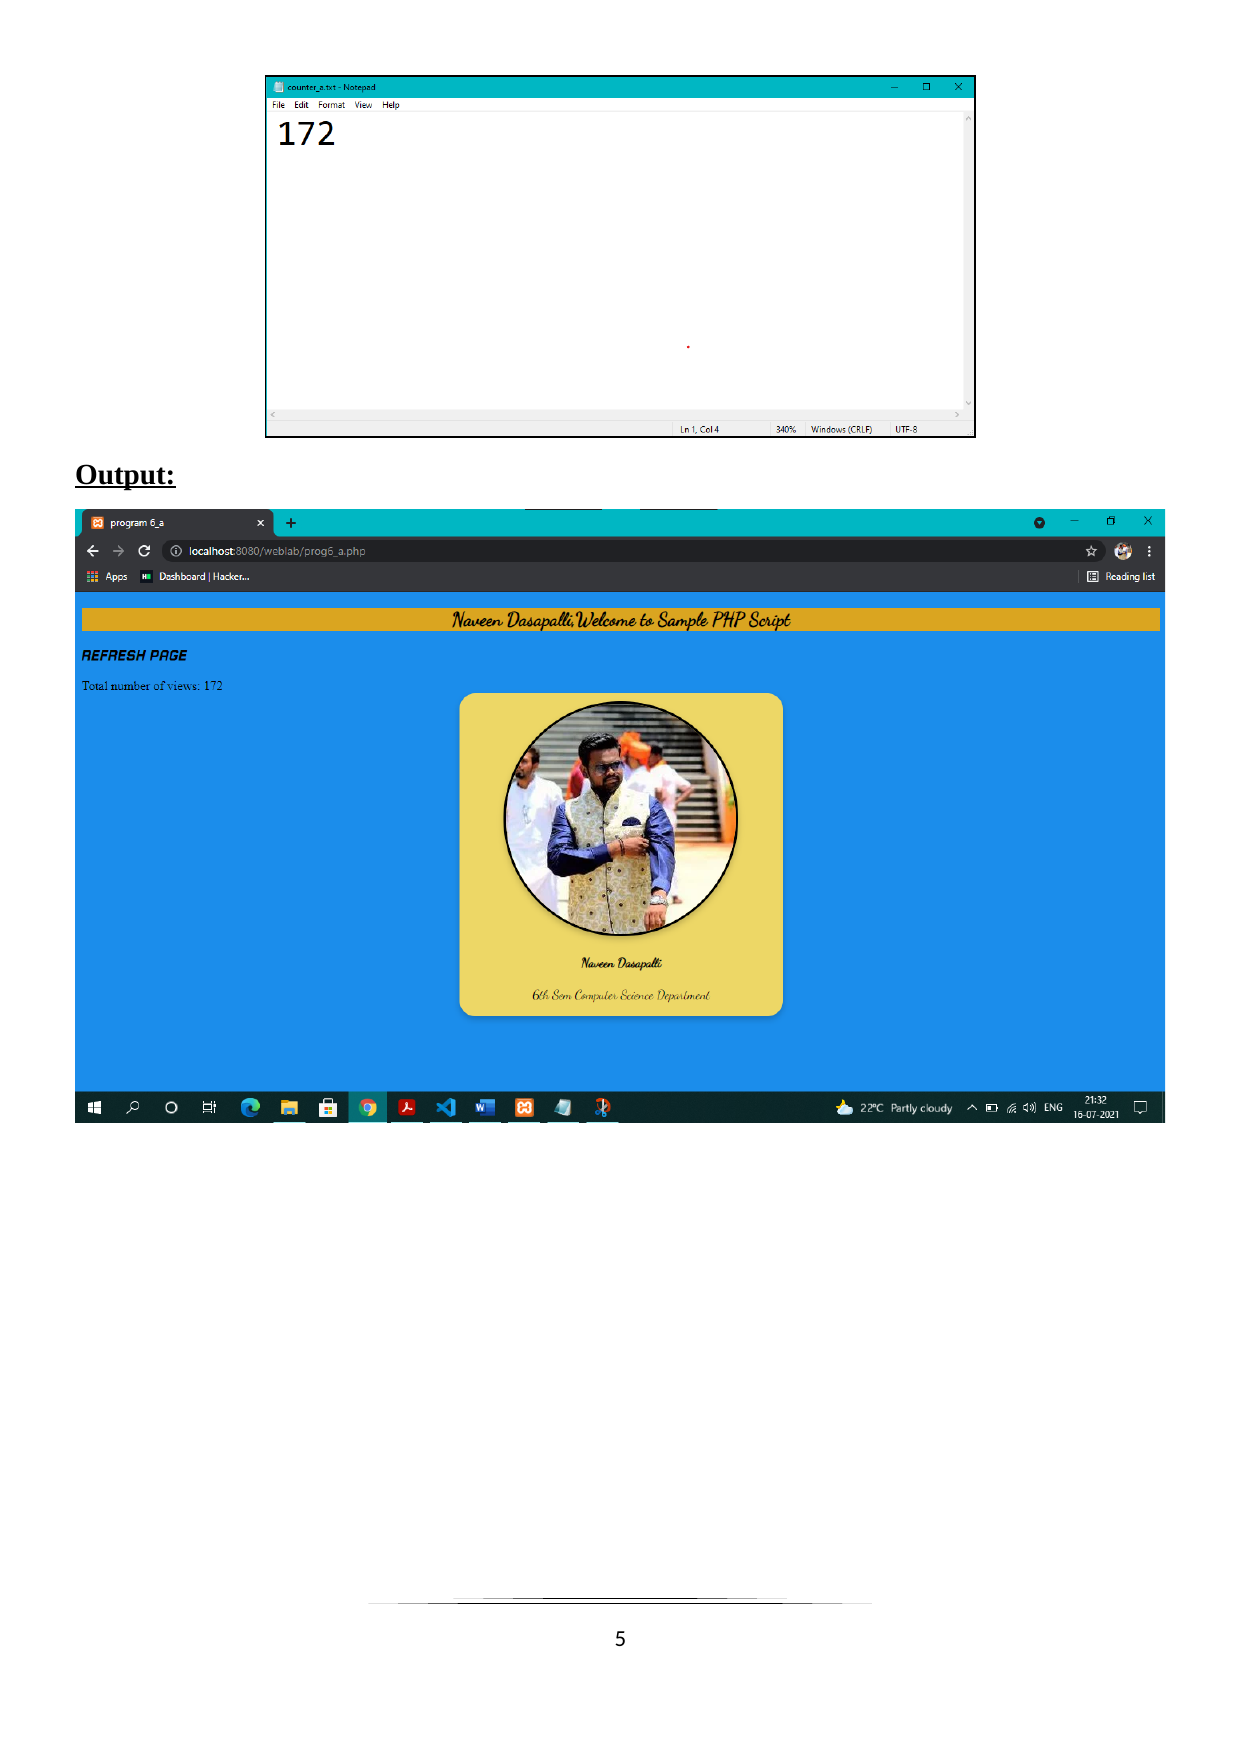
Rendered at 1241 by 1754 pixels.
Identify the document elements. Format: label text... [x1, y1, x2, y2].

picture [75, 509, 1166, 1123]
text Output: [75, 457, 1165, 490]
picture [266, 77, 974, 436]
